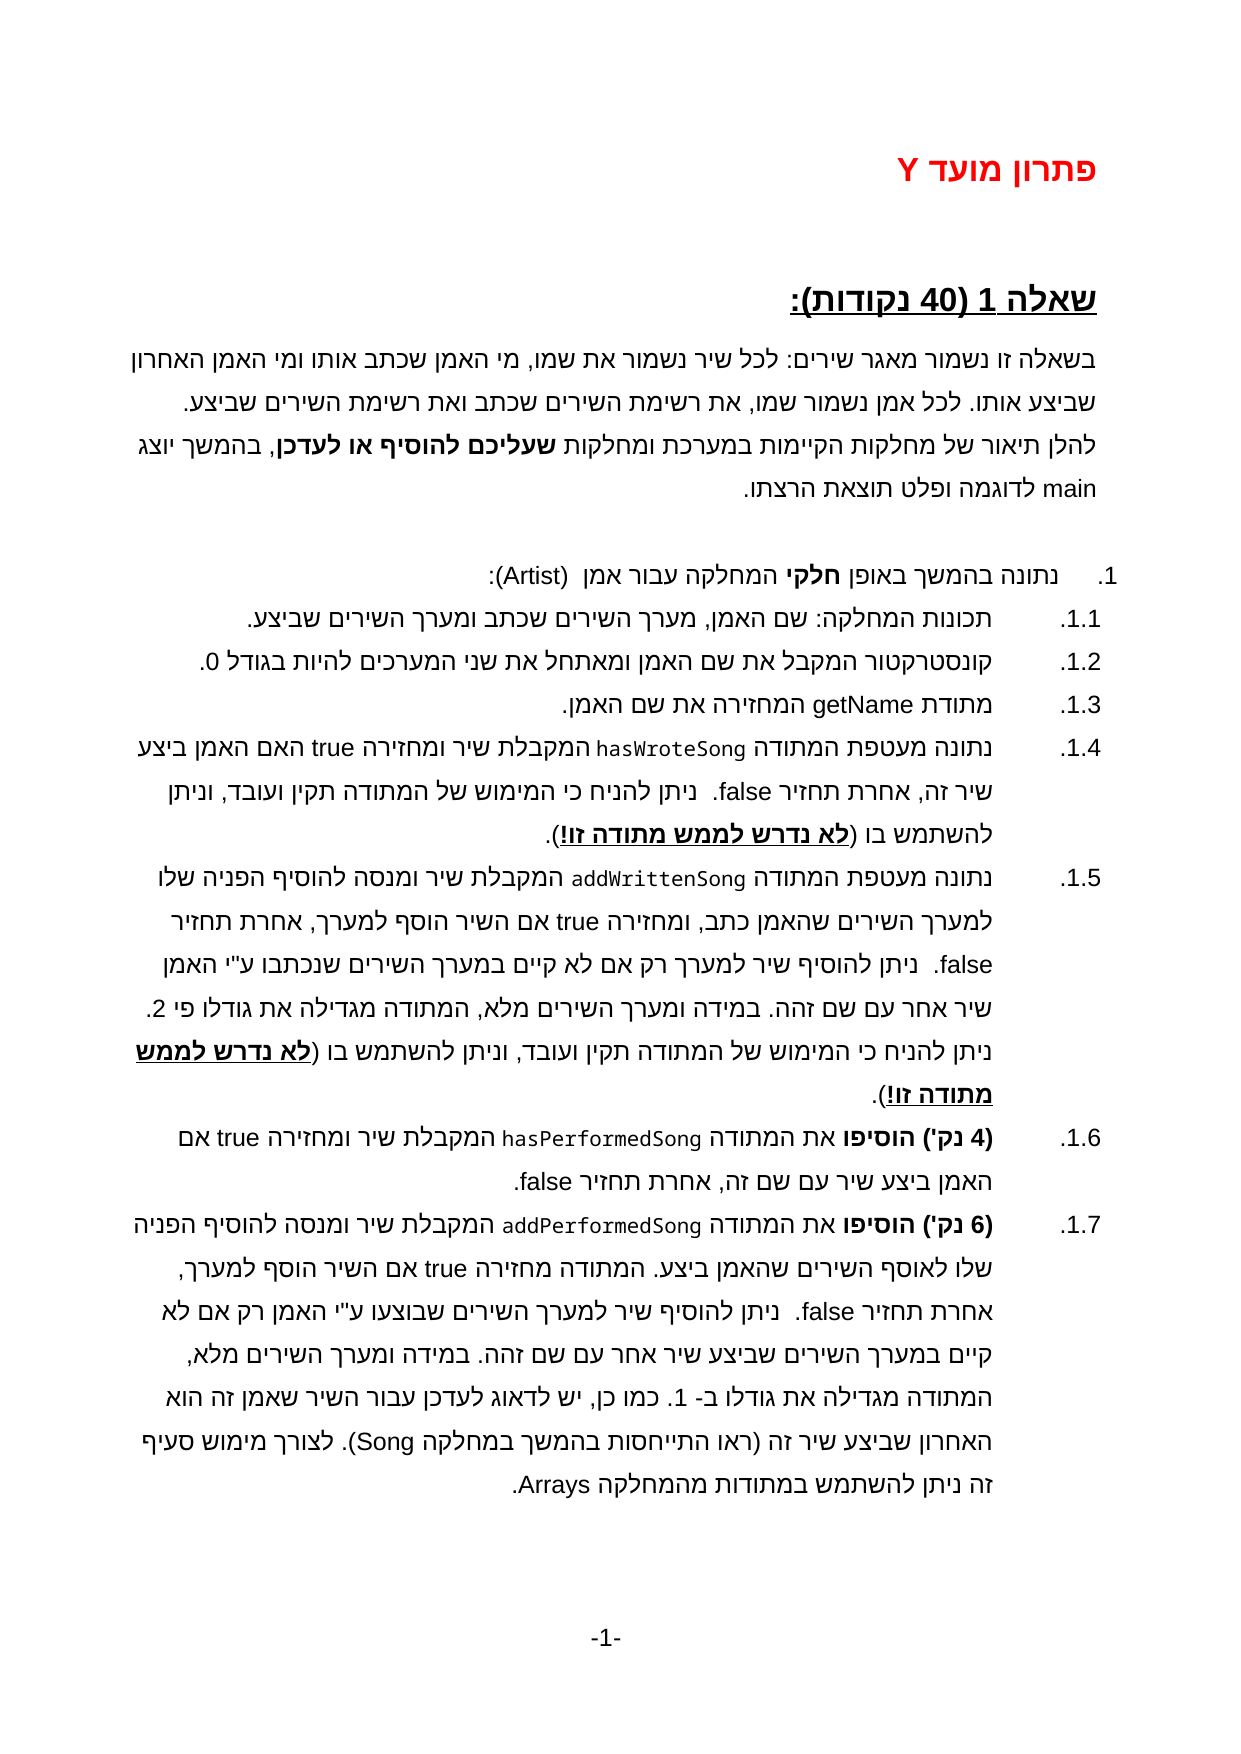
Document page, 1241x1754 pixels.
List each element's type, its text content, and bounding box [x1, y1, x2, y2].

text פתרון מועד Y [122, 150, 1097, 188]
list נתונה מעטפת המתודה addWrittenSong המקבלת שיר ומנסה להוסיף הפניה שלו למערך השירים שהאמן כתב, ומחזירה true אם השיר הוסף למערך, אחרת תחזיר false. ניתן להוסיף שיר למערך רק אם לא קיים במערך השירים שנכתבו ע"י האמן שיר אחר עם שם זהה. במידה ומערך השירים מלא, המתודה מגדילה את גודלו פי 2. ניתן להניח כי המימוש של המתודה תקין ועובד, וניתן להשתמש בו (לא נדרש לממש מתודה זו!). [122, 863, 1059, 1108]
list (6 נק') הוסיפו את המתודה addPerformedSong המקבלת שיר ומנסה להוסיף הפניה שלו לאוסף השירים שהאמן ביצע. המתודה מחזירה true אם השיר הוסף למערך, אחרת תחזיר false. ניתן להוסיף שיר למערך השירים שבוצעו ע"י האמן רק אם לא קיים במערך השירים שביצע שיר אחר עם שם זהה. במידה ומערך השירים מלא, המתודה מגדילה את גודלו ב- 1. כמו כן, יש לדאוג לעדכן עבור השיר שאמן זה הוא האחרון שביצע שיר זה (ראו התייחסות בהמשך במחלקה Song). לצורך מימוש סעיף זה ניתן להשתמש במתודות מהמחלקה Arrays. [122, 1210, 1059, 1498]
text שאלה 1 (40 נקודות): [122, 280, 1097, 318]
list מתודת getName המחזירה את שם האמן. [122, 690, 1059, 719]
list תכונות המחלקה: שם האמן, מערך השירים שכתב ומערך השירים שביצע. [122, 604, 1059, 632]
list (4 נק') הוסיפו את המתודה hasPerformedSong המקבלת שיר ומחזירה true אם האמן ביצע שיר עם שם זה, אחרת תחזיר false. [122, 1123, 1059, 1196]
text בשאלה זו נשמור מאגר שירים: לכל שיר נשמור את שמו, מי האמן שכתב אותו ומי האמן האחרון שביצע אותו. לכל אמן נשמור שמו, את רשימת השירים שכתב ואת רשימת השירים שביצע. [122, 345, 1097, 417]
list קונסטרקטור המקבל את שם האמן ומאתחל את שני המערכים להיות בגודל 0. [122, 647, 1059, 676]
text להלן תיאור של מחלקות הקיימות במערכת ומחלקות שעליכם להוסיף או לעדכן, בהמשך יוצג main לדוגמה ופלט תוצאת הרצתו. [122, 431, 1097, 503]
list נתונה בהמשך באופן חלקי המחלקה עבור אמן (Artist): [122, 561, 1097, 589]
list נתונה מעטפת המתודה hasWroteSong המקבלת שיר ומחזירה true האם האמן ביצע שיר זה, אחרת תחזיר false. ניתן להניח כי המימוש של המתודה תקין ועובד, וניתן להשתמש בו (לא נדרש לממש מתודה זו!). [122, 733, 1059, 849]
